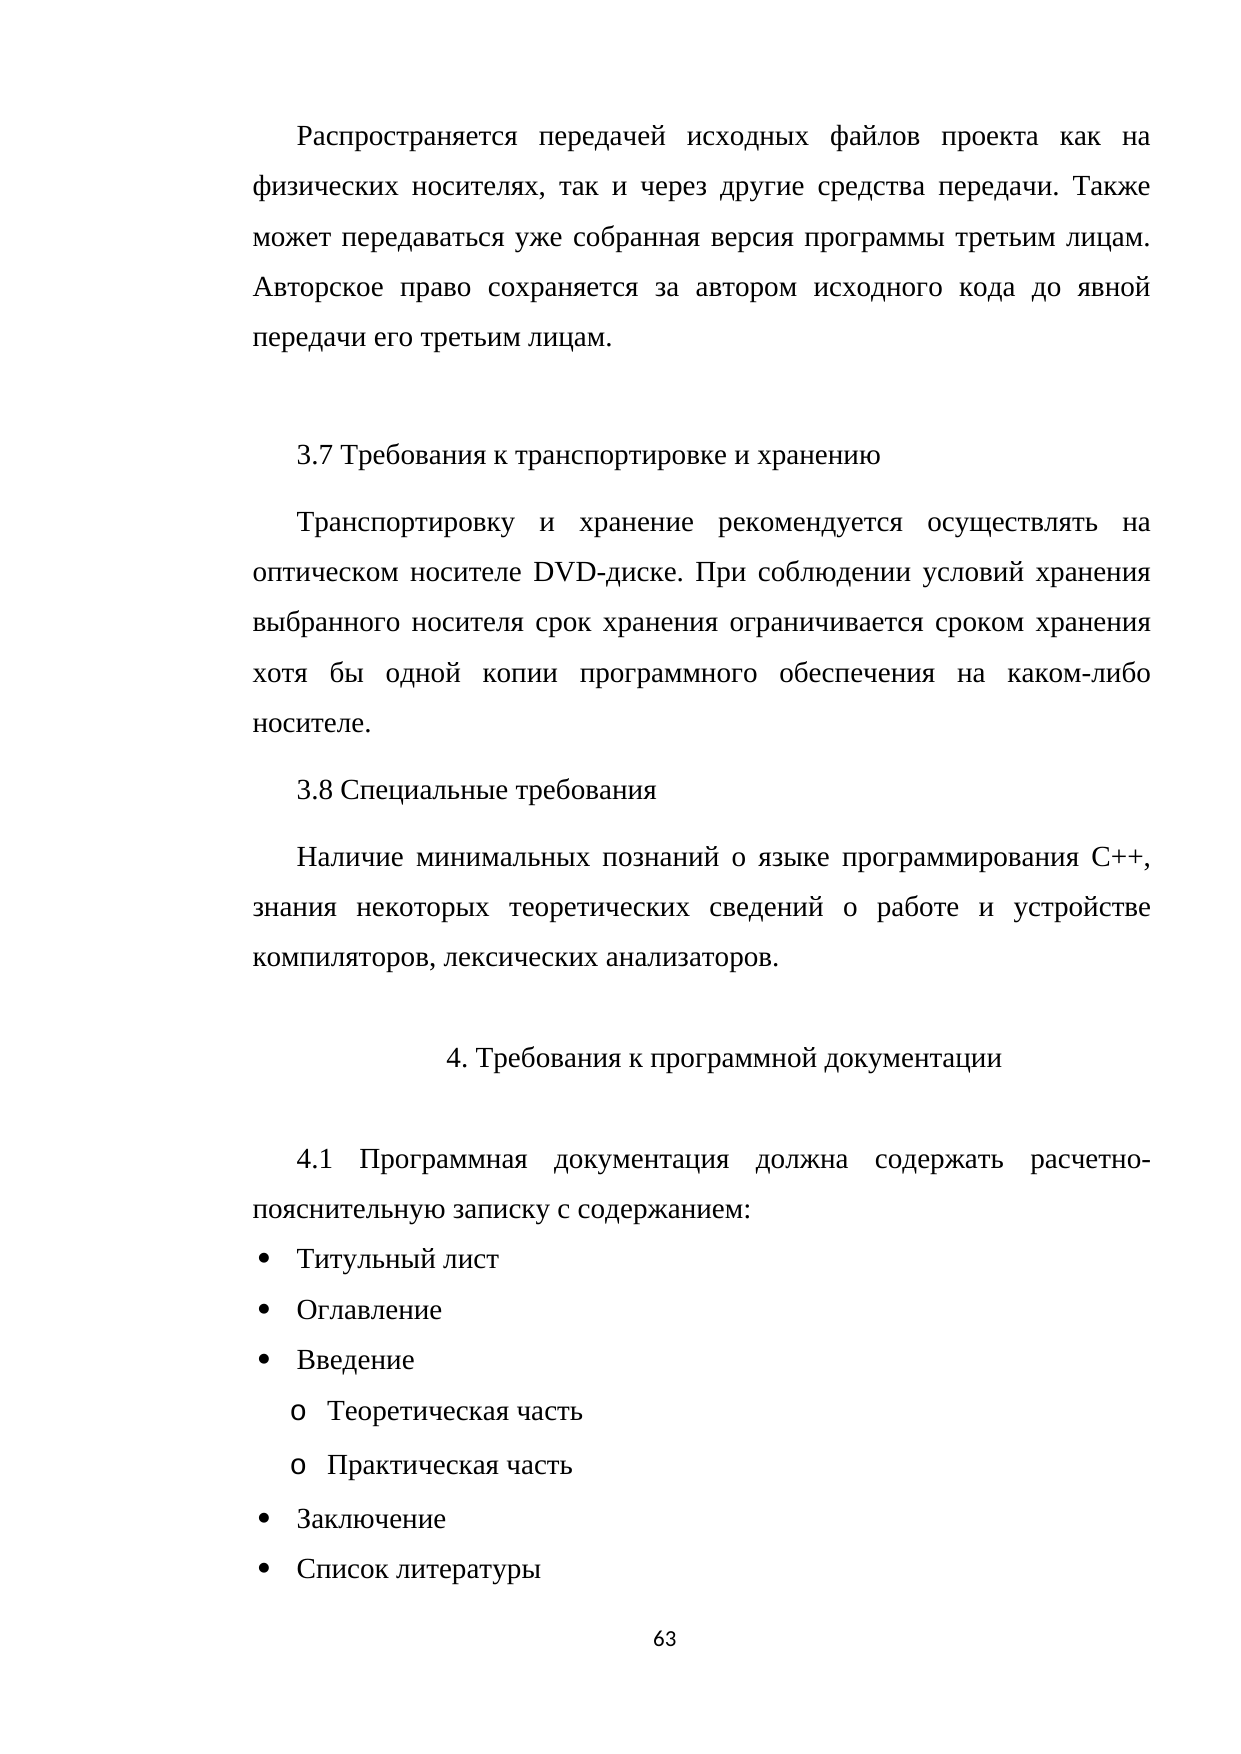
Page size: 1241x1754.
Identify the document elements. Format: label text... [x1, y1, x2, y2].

text 4.1 Программная документация должна содержать расчетно-пояснительную записку с содержанием: [252, 1141, 1152, 1225]
text Транспортировку и хранение рекомендуется осуществлять на оптическом носителе DVD-диске. При соблюдении условий хранения выбранного носителя срок хранения ограничивается сроком хранения хотя бы одной копии программного обеспечения на каком-либо носителе. [252, 504, 1152, 738]
list Титульный лист [259, 1241, 1152, 1275]
list Введение [259, 1342, 1152, 1376]
list Список литературы [259, 1551, 1152, 1585]
text 3.8 Специальные требования [252, 772, 1152, 806]
list Оглавление [259, 1292, 1152, 1326]
list Практическая часть [289, 1447, 1152, 1483]
text Наличие минимальных познаний о языке программирования C++, знания некоторых теоретических сведений о работе и устройстве компиляторов, лексических анализаторов. [252, 839, 1152, 973]
text Распространяется передачей исходных файлов проекта как на физических носителях, так и через другие средства передачи. Также может передаваться уже собранная версия программы третьим лицам. Авторское право сохраняется за автором исходного кода до явной передачи его третьим лицам. [252, 118, 1152, 353]
list Заключение [259, 1501, 1152, 1534]
text 4. Требования к программной документации [297, 1040, 1152, 1074]
text 3.7 Требования к транспортировке и хранению [252, 437, 1152, 470]
list Теоретическая часть [289, 1393, 1152, 1429]
